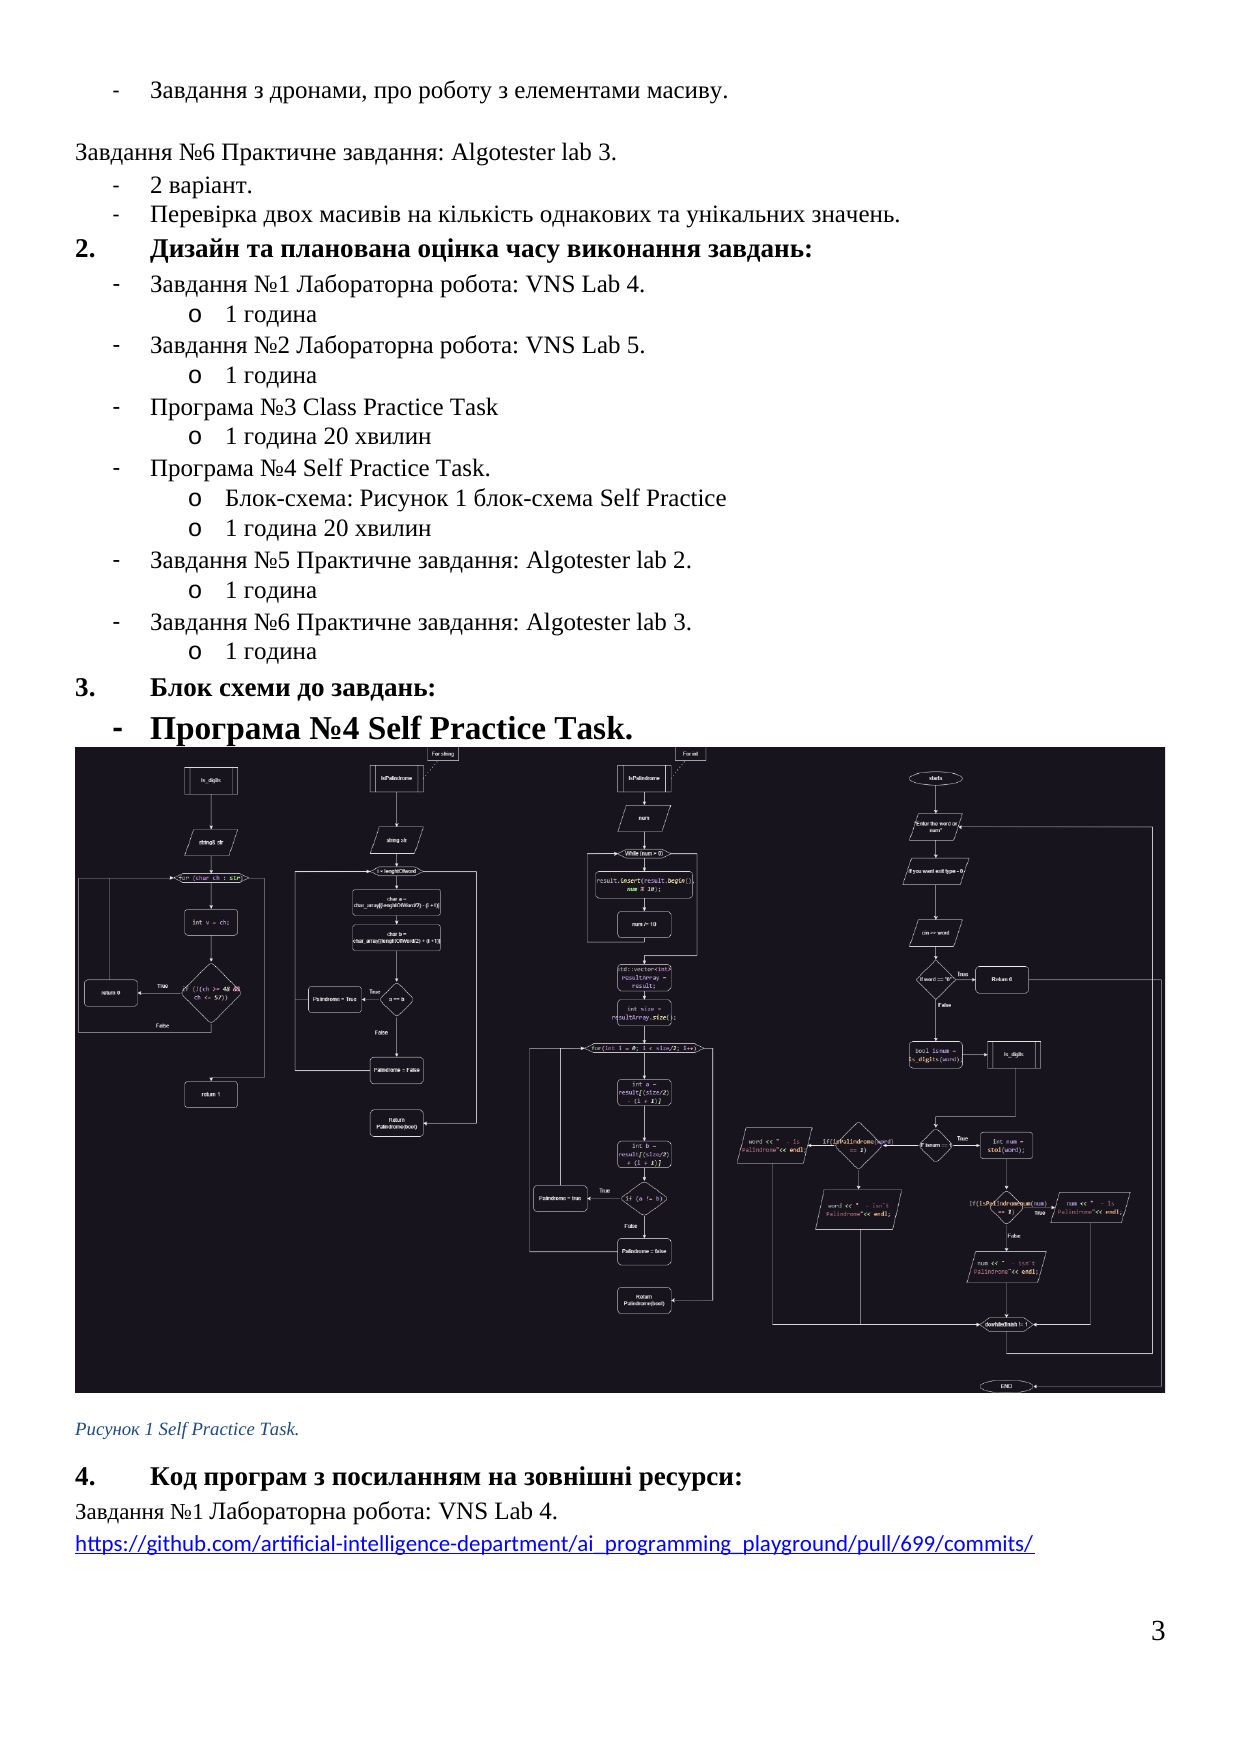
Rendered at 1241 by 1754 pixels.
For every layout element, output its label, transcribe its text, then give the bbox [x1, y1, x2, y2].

list Програма №3 Class Practice Task [112, 391, 1165, 421]
list Завдання №2 Лабораторна робота: VNS Lab 5. [112, 329, 1165, 360]
picture [75, 747, 1166, 1393]
list 1 година [187, 360, 1165, 391]
list Завдання №1 Лабораторна робота: VNS Lab 4. [112, 268, 1165, 299]
list 1 година [187, 299, 1165, 329]
list 1 година 20 хвилин [187, 513, 1165, 544]
list 1 година [187, 575, 1165, 606]
list 2 варіант. [112, 170, 1165, 199]
list 1 година 20 хвилин [187, 421, 1165, 452]
list 1 година [187, 636, 1165, 667]
text Завдання №6 Практичне завдання: Algotester lab 3. [75, 137, 1165, 166]
list Перевірка двох масивів на кількість однакових та унікальних значень. [112, 199, 1165, 228]
subtitle 2. Дизайн та планована оцінка часу виконання завдань: [75, 232, 1165, 263]
subtitle 4. Код програм з посиланням на зовнішні ресурси: [75, 1460, 1165, 1491]
list Завдання №6 Практичне завдання: Algotester lab 3. [112, 606, 1165, 636]
list Програма №4 Self Practice Task. [112, 707, 1165, 747]
subtitle 3. Блок схеми до завдань: [75, 671, 1165, 702]
text Рисунок 1 Self Practice Task. [75, 1418, 1165, 1439]
list Завдання з дронами, про роботу з елементами масиву. [112, 75, 1165, 104]
list Програма №4 Self Practice Task. [112, 452, 1165, 483]
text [75, 1496, 1165, 1557]
list Блок-схема: Рисунок 1 блок-схема Self Practice [187, 483, 1165, 513]
list Завдання №5 Практичне завдання: Algotester lab 2. [112, 544, 1165, 575]
